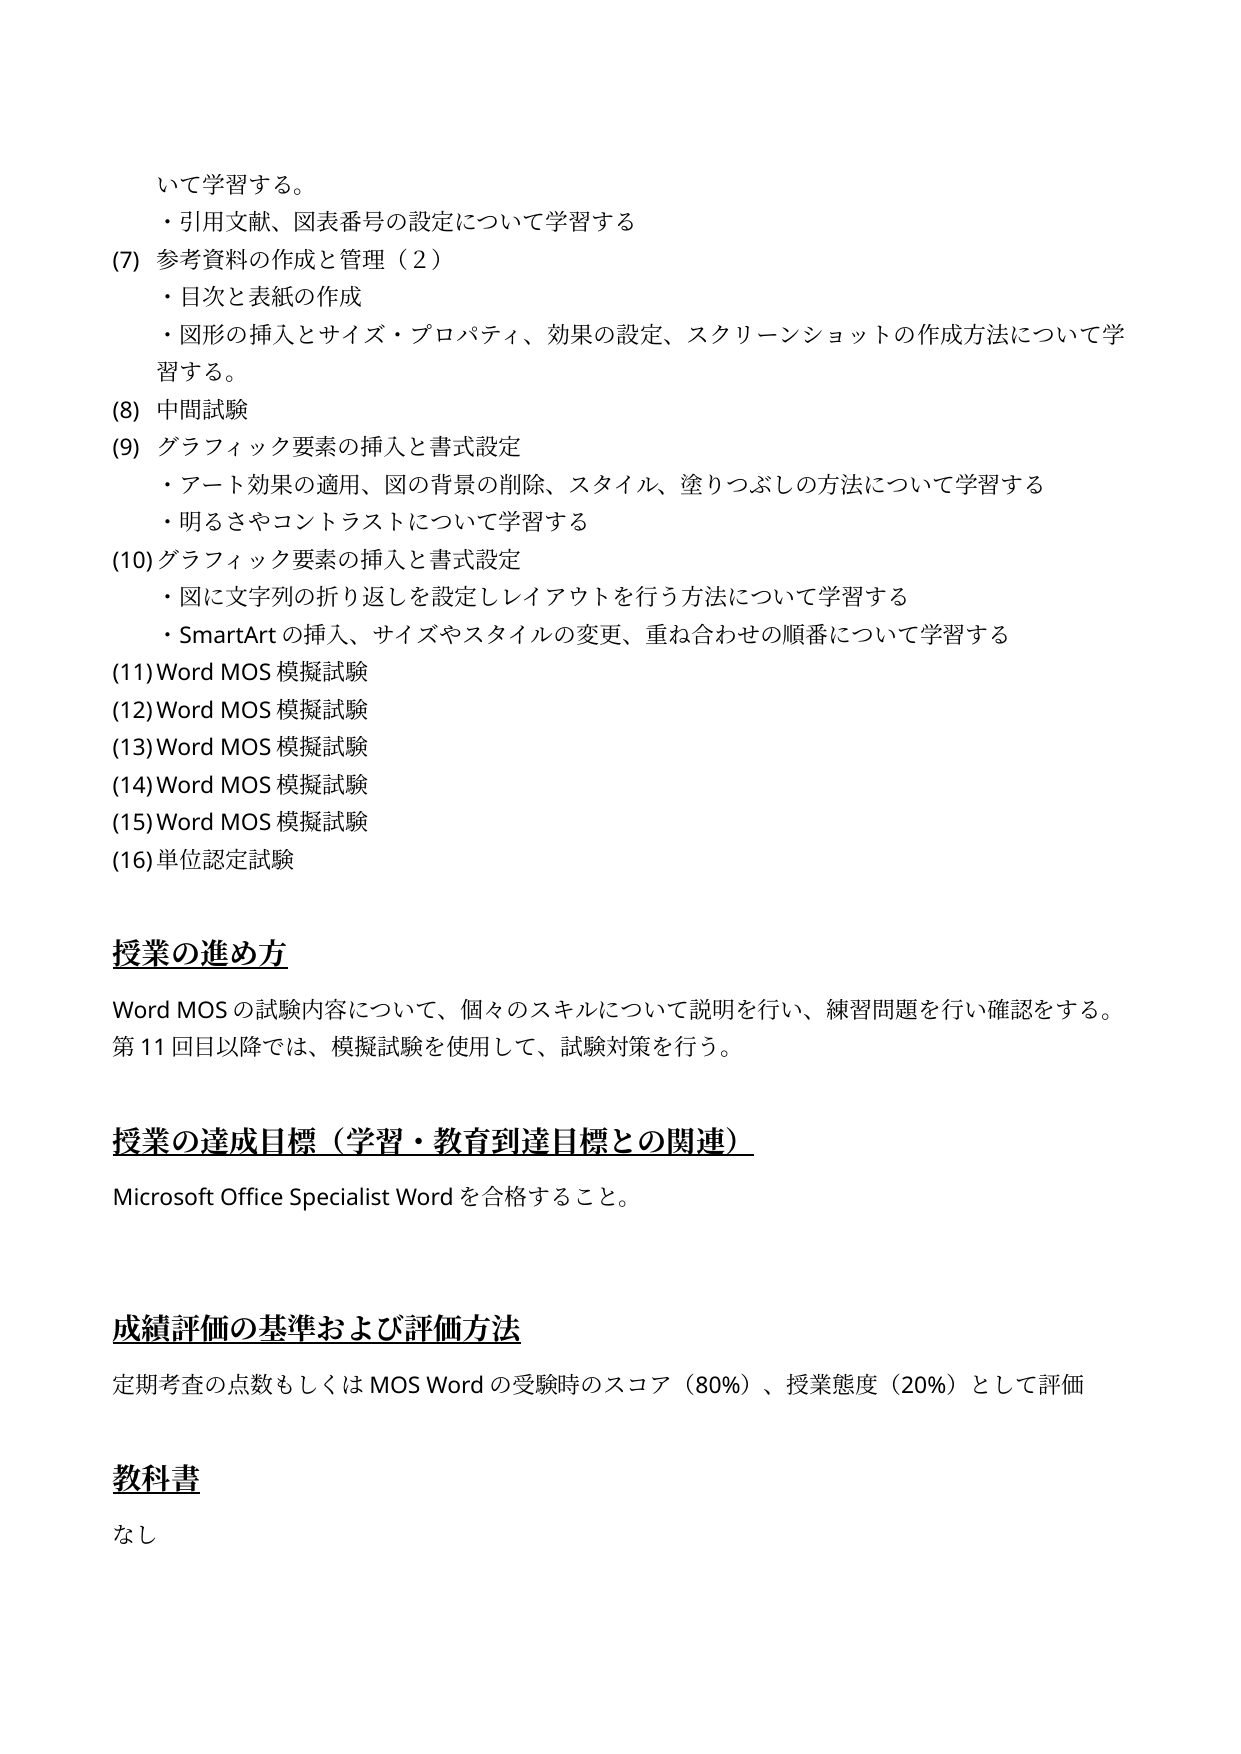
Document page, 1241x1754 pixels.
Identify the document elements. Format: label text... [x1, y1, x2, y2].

text 授業の進め方 [112, 914, 1128, 989]
text 定期考査の点数もしくはMOS Wordの受験時のスコア（80%）、授業態度（20%）として評価 [112, 1364, 1128, 1402]
list 中間試験 [112, 389, 1128, 427]
text Word MOSの試験内容について、個々のスキルについて説明を行い、練習問題を行い確認をする。 第11回目以降では、模擬試験を使用して、試験対策を行う。 [112, 989, 1128, 1102]
list Word MOS模擬試験 [112, 764, 1128, 802]
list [112, 164, 1128, 239]
text 成績評価の基準および評価方法 [112, 1289, 1128, 1364]
list Word MOS模擬試験 [112, 689, 1128, 727]
list 単位認定試験 [112, 839, 1128, 877]
list グラフィック要素の挿入と書式設定 [112, 539, 1128, 577]
text なし [112, 1514, 1128, 1552]
list Word MOS模擬試験 [112, 652, 1128, 689]
list Word MOS模擬試験 [112, 727, 1128, 764]
text 授業の達成目標（学習・教育到達目標との関連） [112, 1102, 1128, 1177]
list Word MOS模擬試験 [112, 802, 1128, 839]
text 教科書 [112, 1439, 1128, 1514]
list ・図に文字列の折り返しを設定しレイアウトを行う方法について学習する ・SmartArtの挿入、サイズやスタイルの変更、重ね合わせの順番について学習する [156, 577, 1128, 652]
list グラフィック要素の挿入と書式設定 ・アート効果の適用、図の背景の削除、スタイル、塗りつぶしの方法について学習する ・明るさやコントラストについて学習する [112, 427, 1128, 539]
text Microsoft Office Specialist Wordを合格すること。 [112, 1177, 1128, 1214]
list 参考資料の作成と管理（２） ・目次と表紙の作成 ・図形の挿入とサイズ・プロパティ、効果の設定、スクリーンショットの作成方法について学習する。 [112, 239, 1128, 389]
